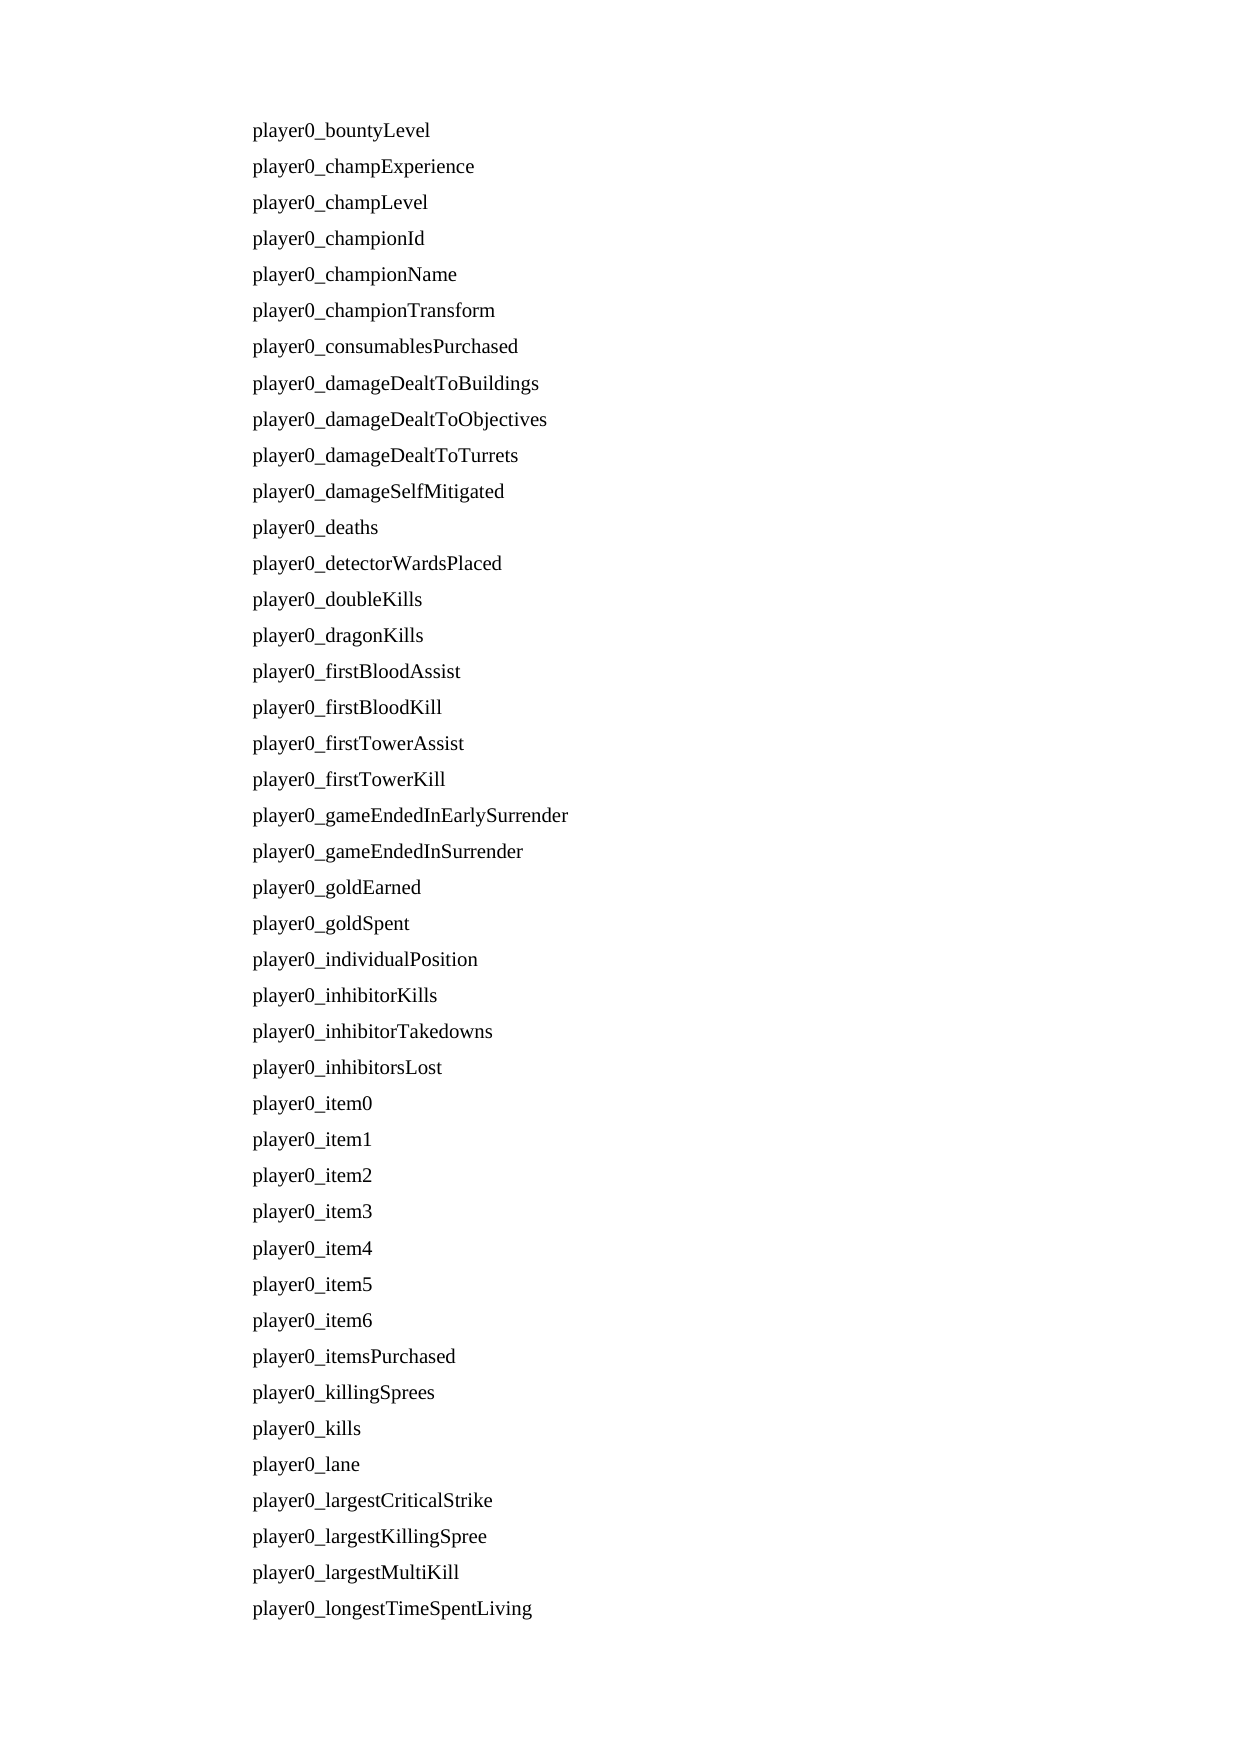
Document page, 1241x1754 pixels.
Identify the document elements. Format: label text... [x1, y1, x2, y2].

text player0_firstTowerKill [177, 767, 1152, 791]
text player0_gameEndedInEarlySurrender [177, 803, 1152, 827]
text player0_itemsPurchased [177, 1343, 1152, 1368]
text player0_championId [177, 226, 1152, 250]
text player0_damageDealtToBuildings [177, 370, 1152, 394]
text player0_inhibitorsLost [177, 1055, 1152, 1079]
text player0_item0 [177, 1091, 1152, 1115]
text player0_largestMultiKill [177, 1560, 1152, 1584]
text player0_item1 [177, 1127, 1152, 1151]
text player0_kills [177, 1416, 1152, 1440]
text player0_deaths [177, 514, 1152, 539]
text player0_item5 [177, 1271, 1152, 1296]
text player0_damageDealtToTurrets [177, 442, 1152, 467]
text player0_individualPosition [177, 947, 1152, 971]
text player0_firstTowerAssist [177, 731, 1152, 755]
text player0_firstBloodKill [177, 695, 1152, 719]
text player0_damageSelfMitigated [177, 478, 1152, 503]
text player0_championTransform [177, 298, 1152, 322]
text player0_goldEarned [177, 875, 1152, 899]
text player0_goldSpent [177, 911, 1152, 935]
text player0_damageDealtToObjectives [177, 406, 1152, 431]
text player0_dragonKills [177, 623, 1152, 647]
text player0_largestKillingSpree [177, 1524, 1152, 1548]
text player0_item3 [177, 1199, 1152, 1223]
text player0_championName [177, 262, 1152, 286]
text player0_item6 [177, 1307, 1152, 1332]
text player0_largestCriticalStrike [177, 1488, 1152, 1512]
text player0_longestTimeSpentLiving [177, 1596, 1152, 1620]
text player0_inhibitorKills [177, 983, 1152, 1007]
text player0_consumablesPurchased [177, 334, 1152, 358]
text player0_item2 [177, 1163, 1152, 1187]
text player0_lane [177, 1452, 1152, 1476]
text player0_firstBloodAssist [177, 659, 1152, 683]
text player0_gameEndedInSurrender [177, 839, 1152, 863]
text player0_bountyLevel [177, 118, 1152, 142]
text player0_doubleKills [177, 587, 1152, 611]
text player0_item4 [177, 1235, 1152, 1259]
text player0_killingSprees [177, 1379, 1152, 1404]
text player0_inhibitorTakedowns [177, 1019, 1152, 1043]
text player0_champExperience [177, 154, 1152, 178]
text player0_detectorWardsPlaced [177, 551, 1152, 575]
text player0_champLevel [177, 190, 1152, 214]
